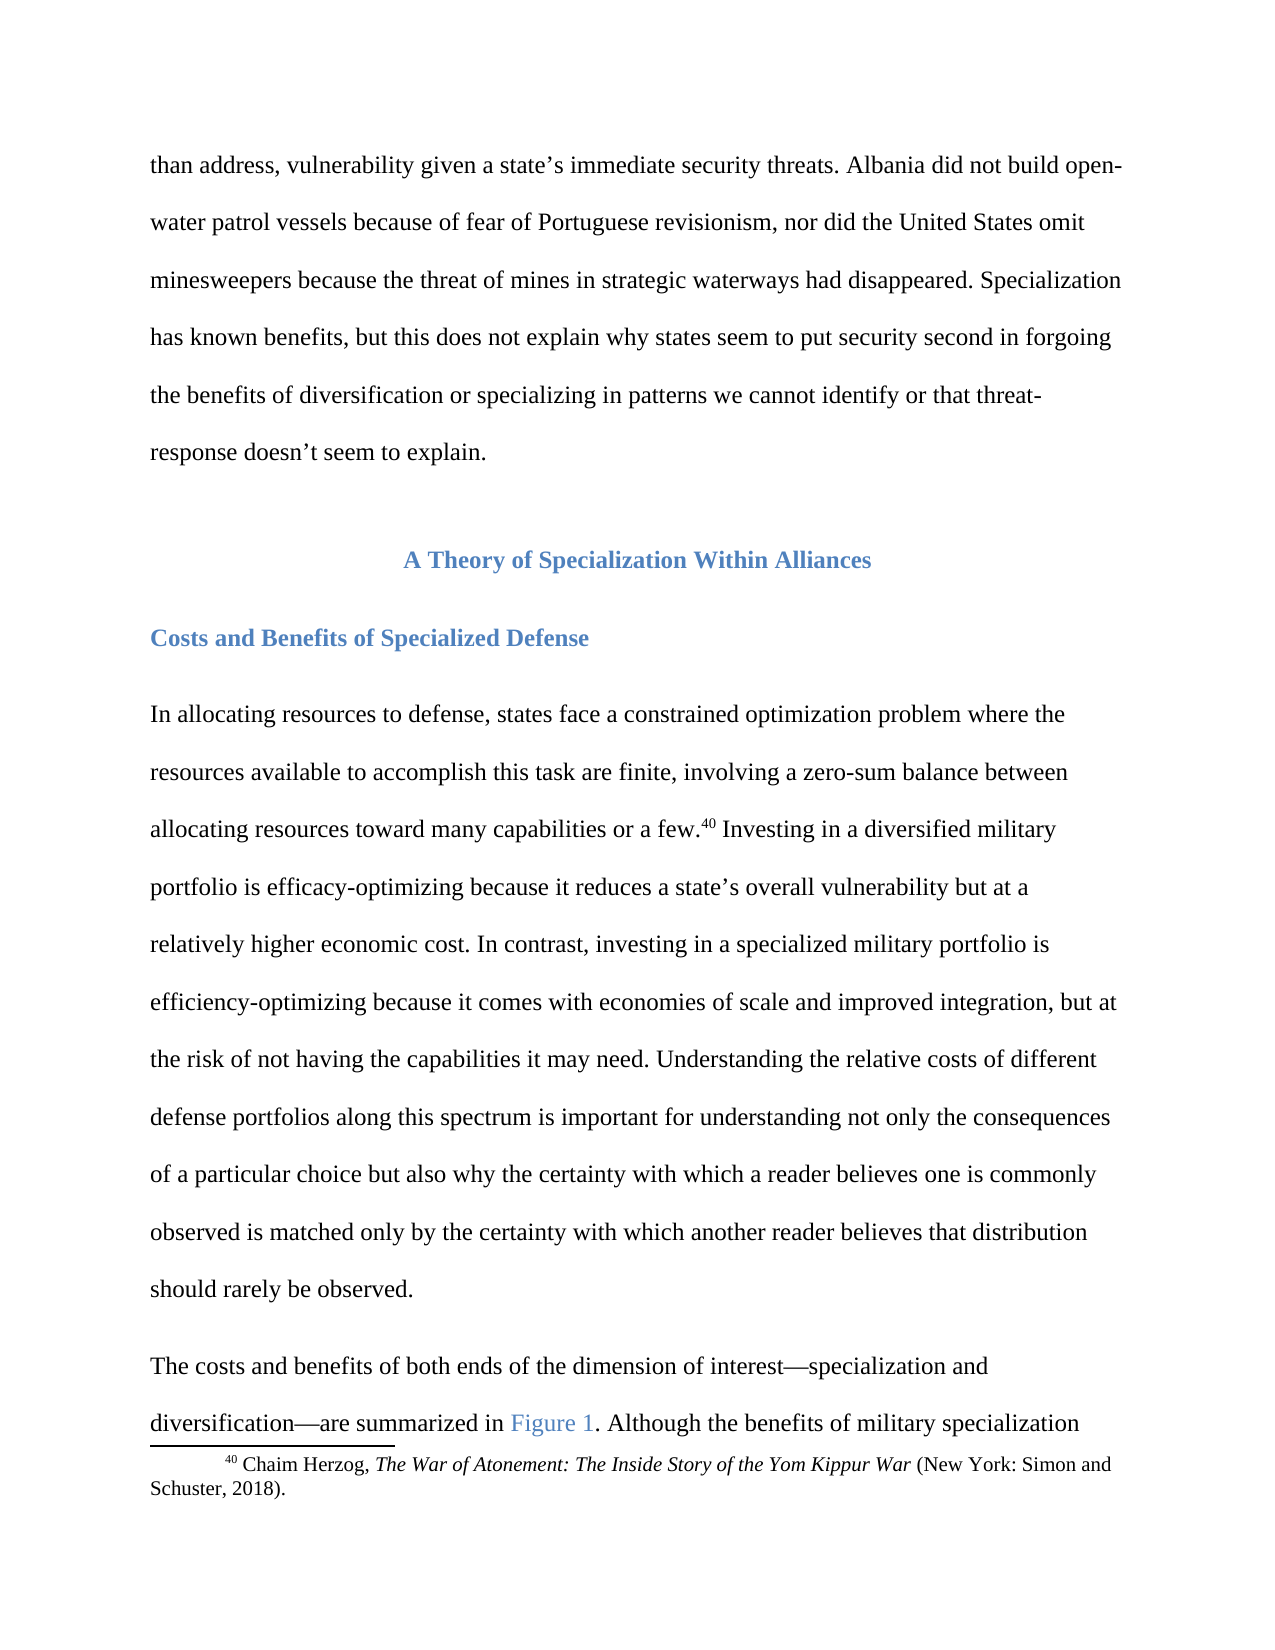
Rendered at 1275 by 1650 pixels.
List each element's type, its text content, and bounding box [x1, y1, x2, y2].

subtitle Costs and Benefits of Specialized Defense [150, 623, 1125, 652]
text In allocating resources to defense, states face a constrained optimization problem where the resources available to accomplish this task are finite, involving a zero-sum balance between allocating resources toward many capabilities or a few. Investing in a diversified military portfolio is efficacy-optimizing because it reduces a state’s overall vulnerability but at a relatively higher economic cost. In contrast, investing in a specialized military portfolio is efficiency-optimizing because it comes with economies of scale and improved integration, but at the risk of not having the capabilities it may need. Understanding the relative costs of different defense portfolios along this spectrum is important for understanding not only the consequences of a particular choice but also why the certainty with which a reader believes one is commonly observed is matched only by the certainty with which another reader believes that distribution should rarely be observed. [150, 699, 1125, 1303]
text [150, 1351, 1125, 1437]
text Even when the threat-response model diverges from the neo-realist assumption of like-units and sameness, such theories predict specialization but not by whom, when, or to what measurable degree. Many of the cases of specialization observed in Section 1 are unexplained because they are cases of omitting or over-producing military capabilities in ways that seem to produce, rather than address, vulnerability given a state’s immediate security threats. Albania did not build open-water patrol vessels because of fear of Portuguese revisionism, nor did the United States omit minesweepers because the threat of mines in strategic waterways had disappeared. Specialization has known benefits, but this does not explain why states seem to put security second in forgoing the benefits of diversification or specializing in patterns we cannot identify or that threat-response doesn’t seem to explain. [150, 150, 1125, 466]
subtitle A Theory of Specialization Within Alliances [150, 545, 1125, 574]
